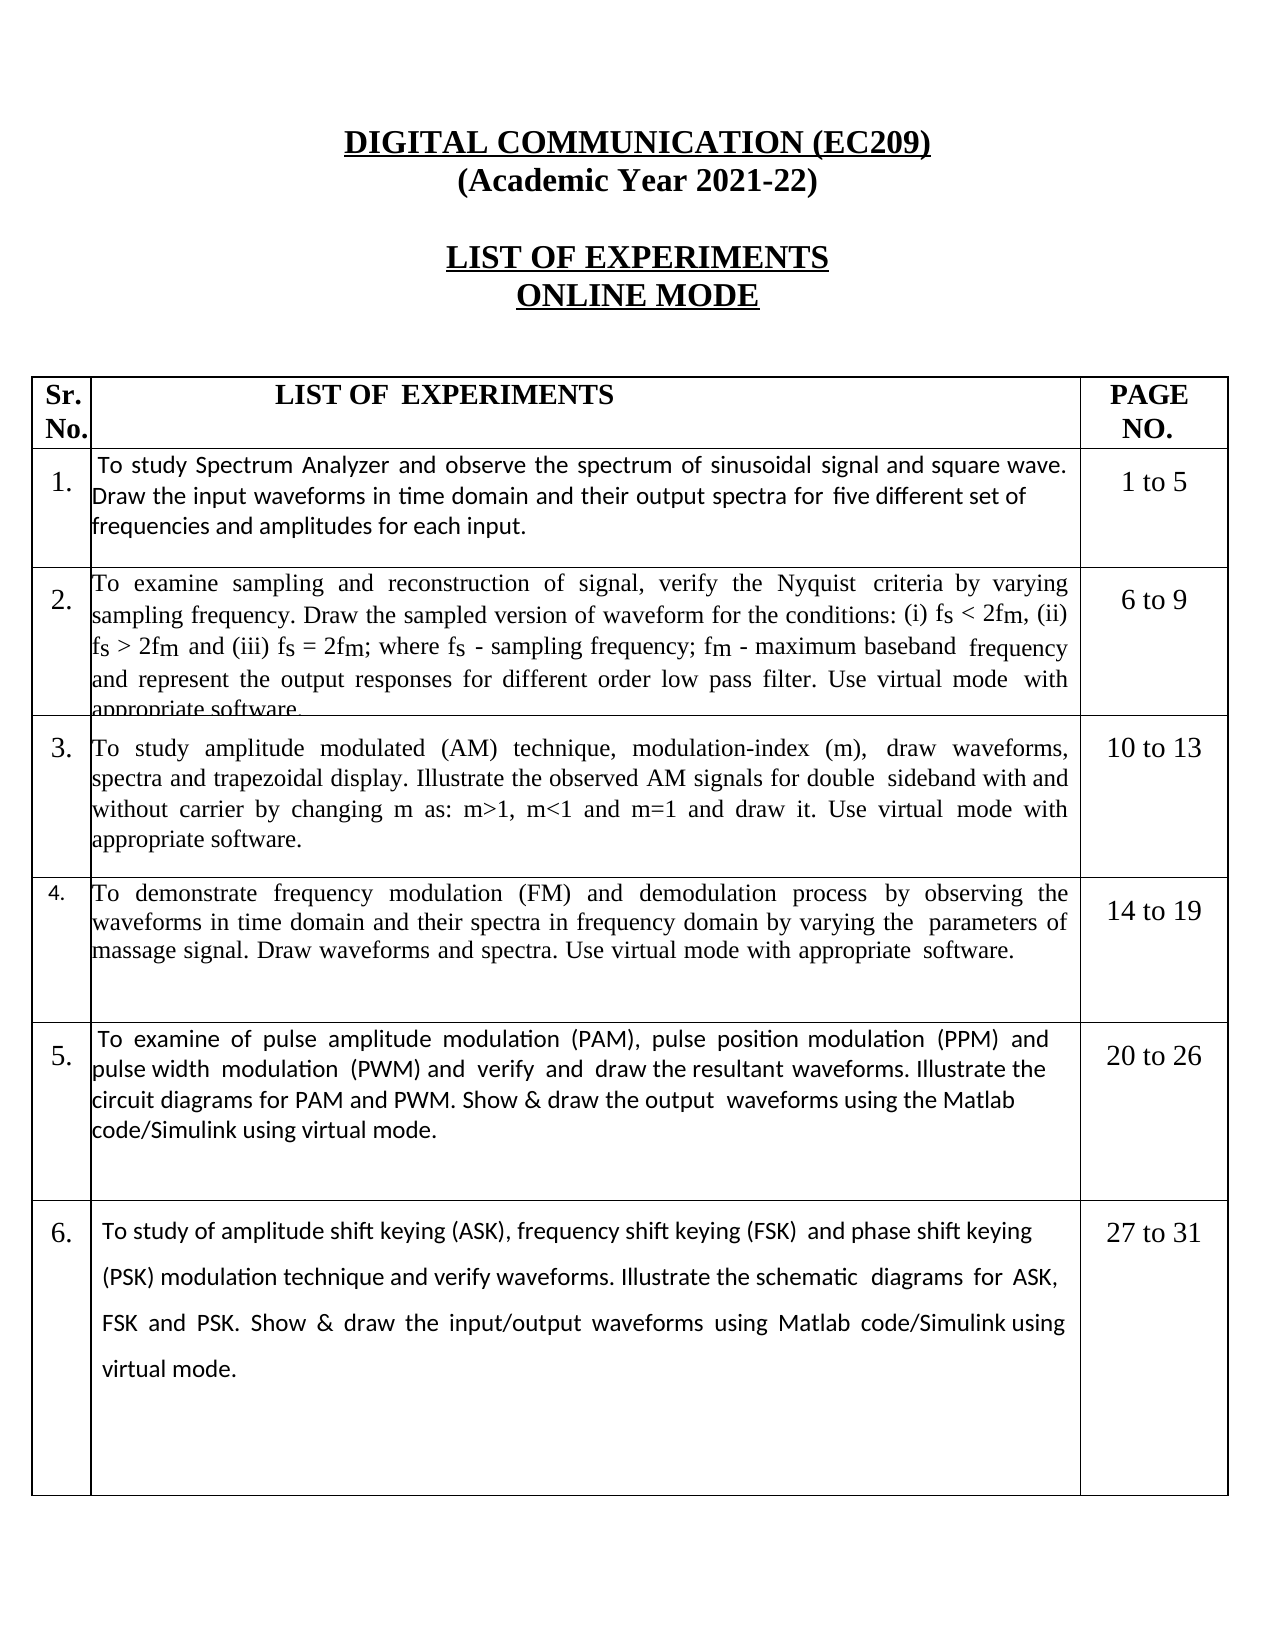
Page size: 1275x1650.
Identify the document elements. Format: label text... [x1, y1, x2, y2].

text ONLINE MODE [150, 275, 1125, 313]
table_cell 1. [33, 449, 90, 567]
table_cell 4. [33, 878, 90, 1022]
table_cell To demonstrate frequency modulation (FM) and demodulation process by observing the waveforms in time domain and their spectra in frequency domain by varying the parameters of massage signal. Draw waveforms and spectra. Use virtual mode with appropriate software. [92, 878, 1080, 1022]
table_cell 1 to 5 [1081, 449, 1227, 567]
table_cell To study of amplitude shift keying (ASK), frequency shift keying (FSK) and phase shift keying (PSK) modulation technique and verify waveforms. Illustrate the schematic diagrams for ASK, FSK and PSK. Show & draw the input/output waveforms using Matlab code/Simulink using virtual mode. [92, 1201, 1080, 1495]
table_cell 20 to 26 [1081, 1023, 1227, 1199]
text LIST OF EXPERIMENTS [150, 237, 1125, 275]
table_cell 10 to 13 [1081, 716, 1227, 877]
table_cell 3. [33, 716, 90, 877]
text (Academic Year 2021-22) [150, 160, 1125, 198]
table_cell 2. [33, 568, 90, 715]
table_cell 6. [33, 1201, 90, 1495]
table_cell 27 to 31 [1081, 1201, 1227, 1495]
table_cell To study Spectrum Analyzer and observe the spectrum of sinusoidal signal and square wave. Draw the input waveforms in time domain and their output spectra for five different set of frequencies and amplitudes for each input. [92, 449, 1080, 567]
table_cell To examine of pulse amplitude modulation (PAM), pulse position modulation (PPM) and pulse width modulation (PWM) and verify and draw the resultant waveforms. Illustrate the circuit diagrams for PAM and PWM. Show & draw the output waveforms using the Matlab code/Simulink using virtual mode. [92, 1023, 1080, 1199]
table_cell To study amplitude modulated (AM) technique, modulation-index (m), draw waveforms, spectra and trapezoidal display. Illustrate the observed AM signals for double sideband with and without carrier by changing m as: m>1, m<1 and m=1 and draw it. Use virtual mode with appropriate software. [92, 716, 1080, 877]
text DIGITAL COMMUNICATION (EC209) [150, 122, 1125, 160]
table_cell To examine sampling and reconstruction of signal, verify the Nyquist criteria by varying sampling frequency. Draw the sampled version of waveform for the conditions: (i) fs < 2fm, (ii) fs > 2fm and (iii) fs = 2fm; where fs - sampling frequency; fm - maximum baseband frequency and represent the output responses for different order low pass filter. Use virtual mode with appropriate software. [92, 568, 1080, 715]
table_cell 6 to 9 [1081, 568, 1227, 715]
table_header Sr. No. [33, 378, 90, 448]
table_header PAGE NO. [1081, 378, 1227, 448]
table_cell 14 to 19 [1081, 878, 1227, 1022]
table_header LIST OF EXPERIMENTS [92, 378, 1080, 448]
table_cell 5. [33, 1023, 90, 1199]
